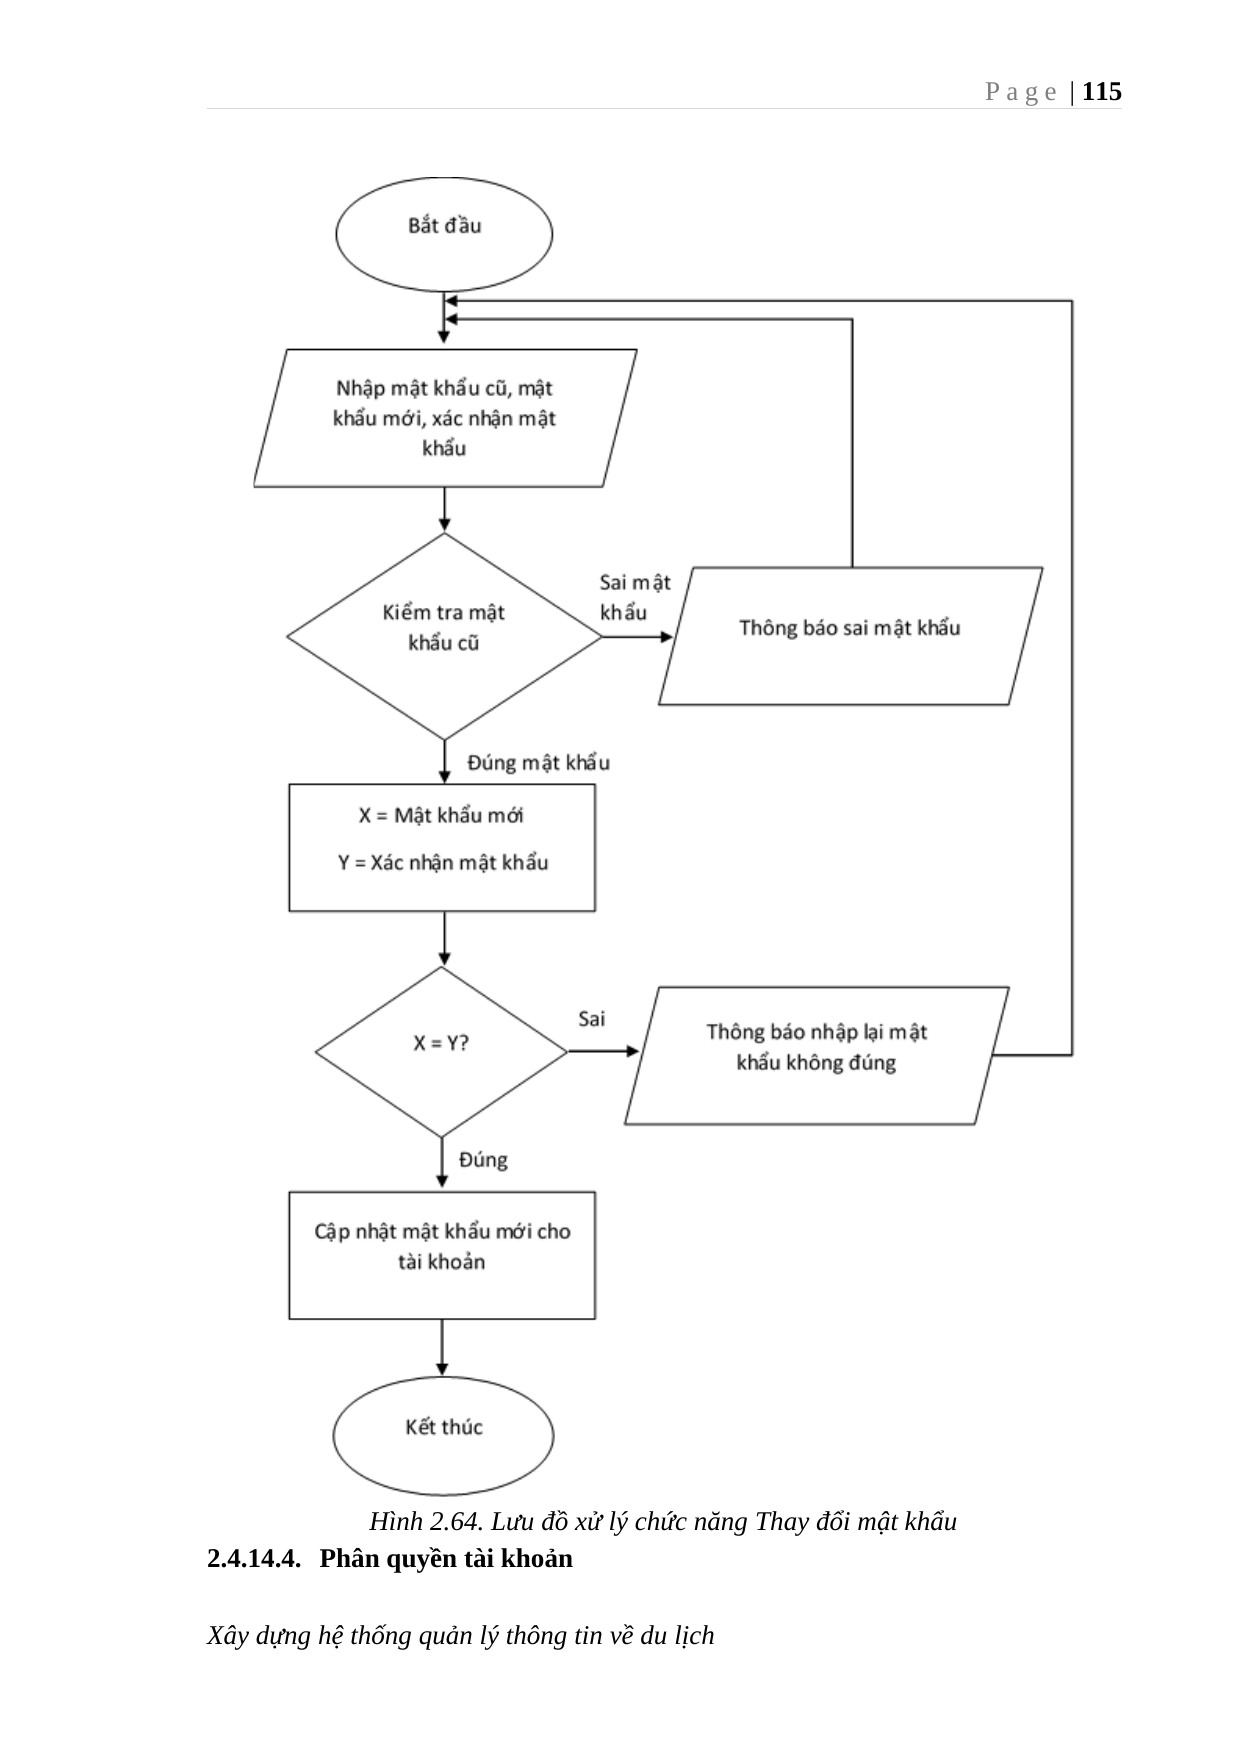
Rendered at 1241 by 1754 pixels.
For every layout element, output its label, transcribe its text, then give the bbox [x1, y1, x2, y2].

picture [253, 177, 1076, 1500]
text Hình 2.64. Lưu đồ xử lý chức năng Thay đổi mật khẩu [207, 1505, 1122, 1536]
list Phân quyền tài khoản [207, 1542, 1122, 1573]
